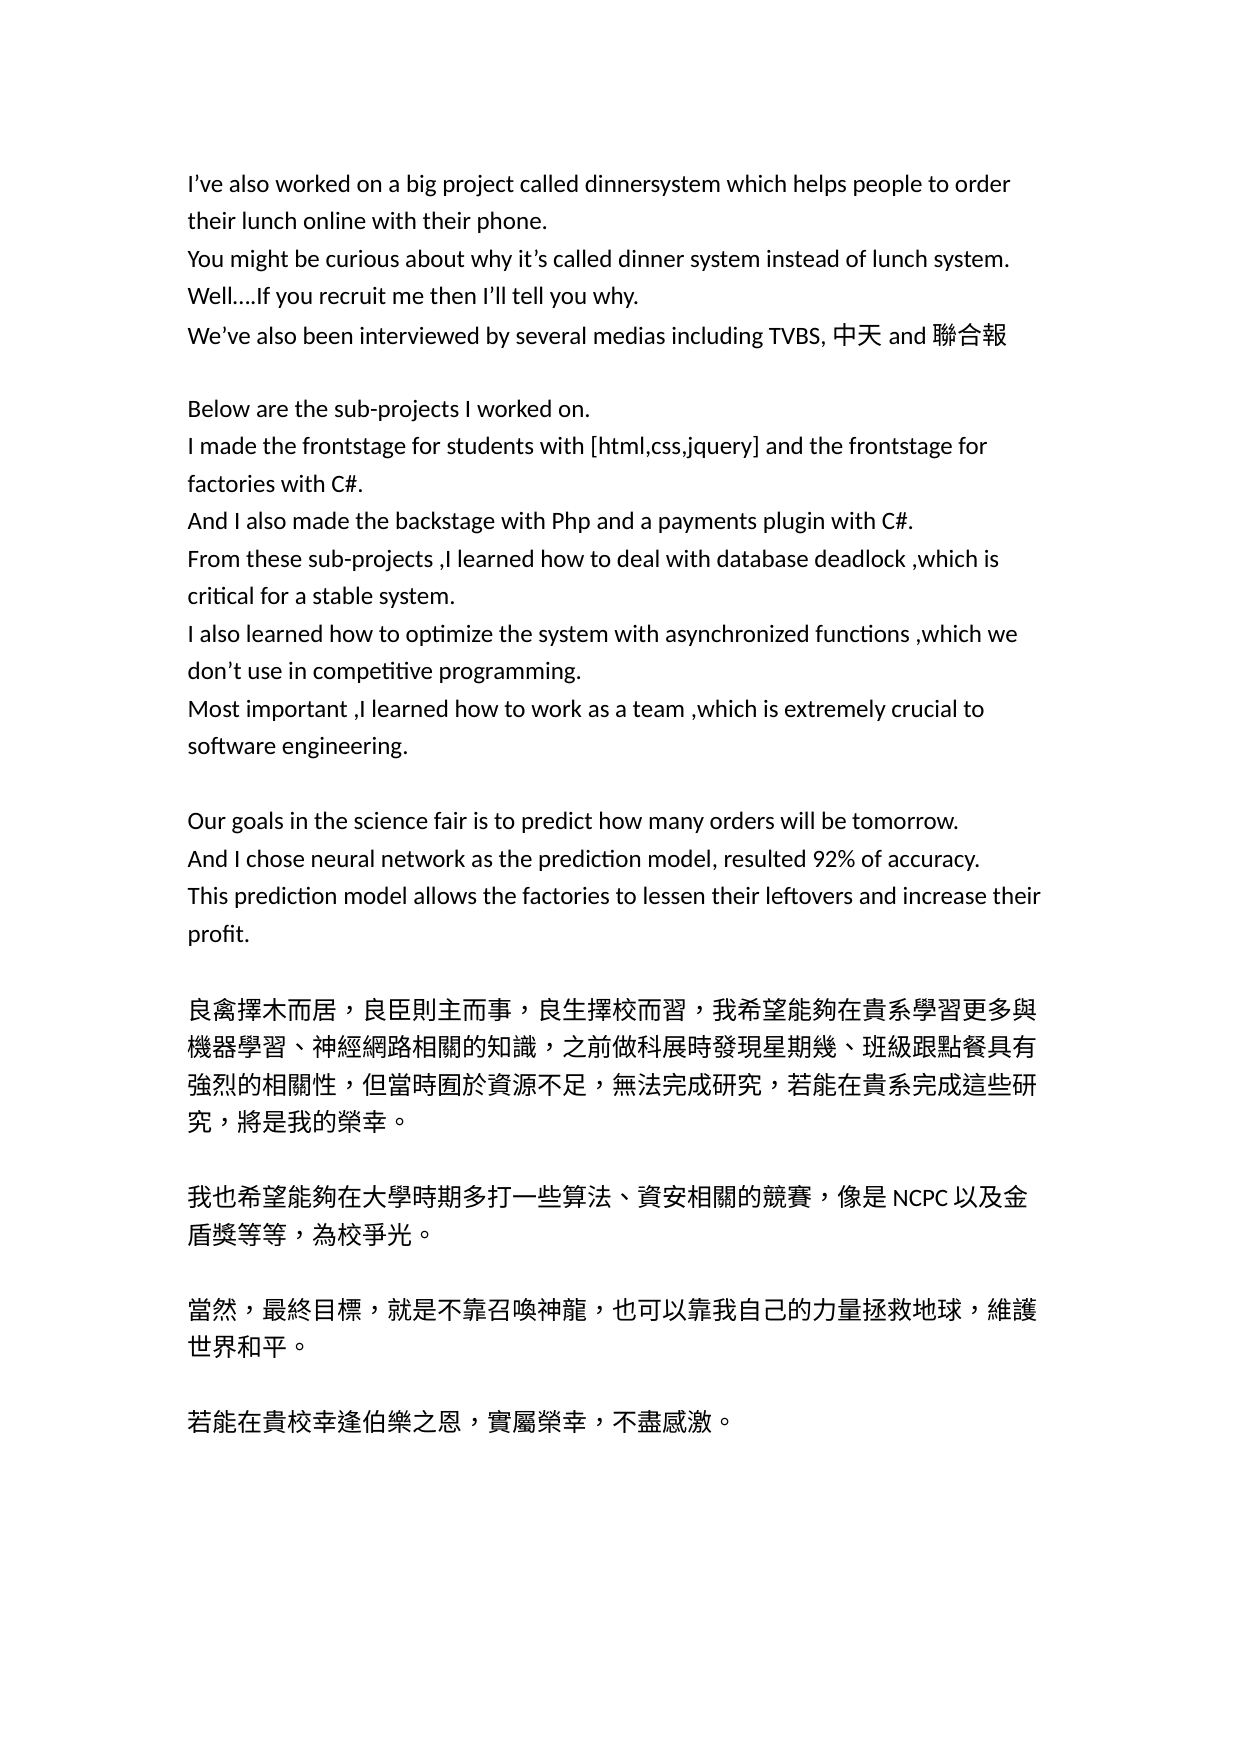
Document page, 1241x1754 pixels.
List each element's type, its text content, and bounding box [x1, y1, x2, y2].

text 當然，最終目標，就是不靠召喚神龍，也可以靠我自己的力量拯救地球，維護世界和平。 [187, 1289, 1053, 1364]
text And I chose neural network as the prediction model, resulted 92% of accuracy. [187, 839, 1053, 877]
text Our goals in the science fair is to predict how many orders will be tomorrow. [187, 802, 1053, 839]
text This prediction model allows the factories to lessen their leftovers and increase their profit. [187, 877, 1053, 952]
text 若能在貴校幸逢伯樂之恩，實屬榮幸，不盡感激。 [187, 1402, 1053, 1439]
text I’ve also worked on a big project called dinnersystem which helps people to order their lunch online with their phone. [187, 164, 1053, 239]
text From these sub-projects ,I learned how to deal with database deadlock ,which is critical for a stable system. [187, 539, 1053, 614]
text Most important ,I learned how to work as a team ,which is extremely crucial to software engineering. [187, 689, 1053, 764]
text We’ve also been interviewed by several medias including TVBS, 中天 and 聯合報 [187, 314, 1053, 352]
text Well….If you recruit me then I’ll tell you why. [187, 277, 1053, 314]
text And I also made the backstage with Php and a payments plugin with C#. [187, 502, 1053, 539]
text Below are the sub-projects I worked on. [187, 389, 1053, 427]
text I also learned how to optimize the system with asynchronized functions ,which we don’t use in competitive programming. [187, 614, 1053, 689]
text 良禽擇木而居，良臣則主而事，良生擇校而習，我希望能夠在貴系學習更多與機器學習、神經網路相關的知識，之前做科展時發現星期幾、班級跟點餐具有強烈的相關性，但當時囿於資源不足，無法完成研究，若能在貴系完成這些研究，將是我的榮幸。 [187, 989, 1053, 1139]
text 我也希望能夠在大學時期多打一些算法、資安相關的競賽，像是NCPC以及金盾獎等等，為校爭光。 [187, 1177, 1053, 1252]
text You might be curious about why it’s called dinner system instead of lunch system. [187, 239, 1053, 277]
text I made the frontstage for students with [html,css,jquery] and the frontstage for factories with C#. [187, 427, 1053, 502]
